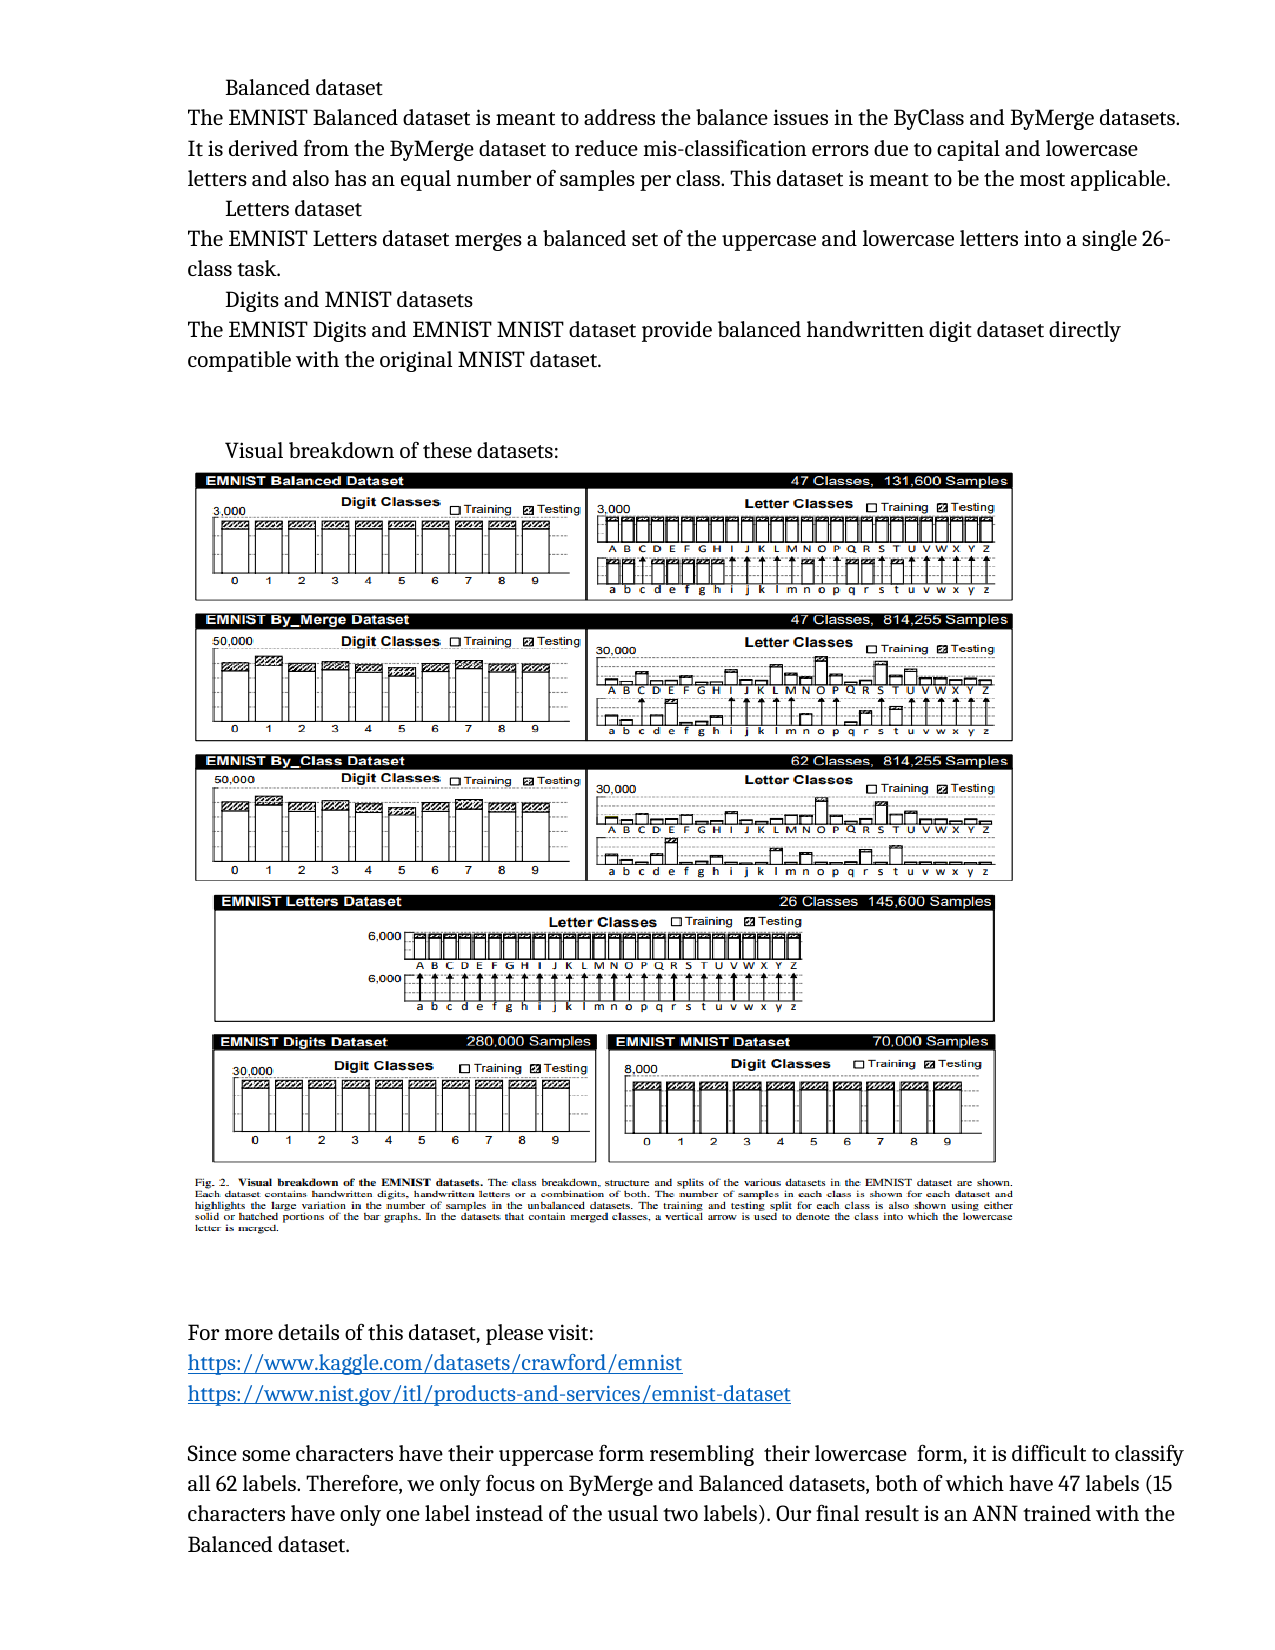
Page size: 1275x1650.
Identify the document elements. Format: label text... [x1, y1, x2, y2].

text For more details of this dataset, please visit: [187, 1320, 1200, 1346]
picture [187, 467, 1021, 1244]
text Since some characters have their uppercase form resembling their lowercase form, it is difficult to classify all 62 labels. Therefore, we only focus on ByMerge and Balanced datasets, both of which have 47 labels (15 characters have only one label instead of the usual two labels). Our final result is an ANN trained with the Balanced dataset. [187, 1441, 1200, 1558]
text https://www.nist.gov/itl/products-and-services/emnist-dataset [187, 1380, 1200, 1407]
text https://www.kaggle.com/datasets/crawford/emnist [187, 1350, 1200, 1377]
text Balanced dataset [187, 75, 1200, 101]
text The EMNIST Digits and EMNIST MNIST dataset provide balanced handwritten digit dataset directly compatible with the original MNIST dataset. [187, 317, 1200, 373]
text Visual breakdown of these datasets: [187, 437, 1200, 464]
text Letters dataset [187, 196, 1200, 222]
text The EMNIST Letters dataset merges a balanced set of the uppercase and lowercase letters into a single 26-class task. [187, 226, 1200, 283]
text The EMNIST Balanced dataset is meant to address the balance issues in the ByClass and ByMerge datasets. It is derived from the ByMerge dataset to reduce mis-classification errors due to capital and lowercase letters and also has an equal number of samples per class. This dataset is meant to be the most applicable. [187, 105, 1200, 192]
text Digits and MNIST datasets [187, 286, 1200, 313]
